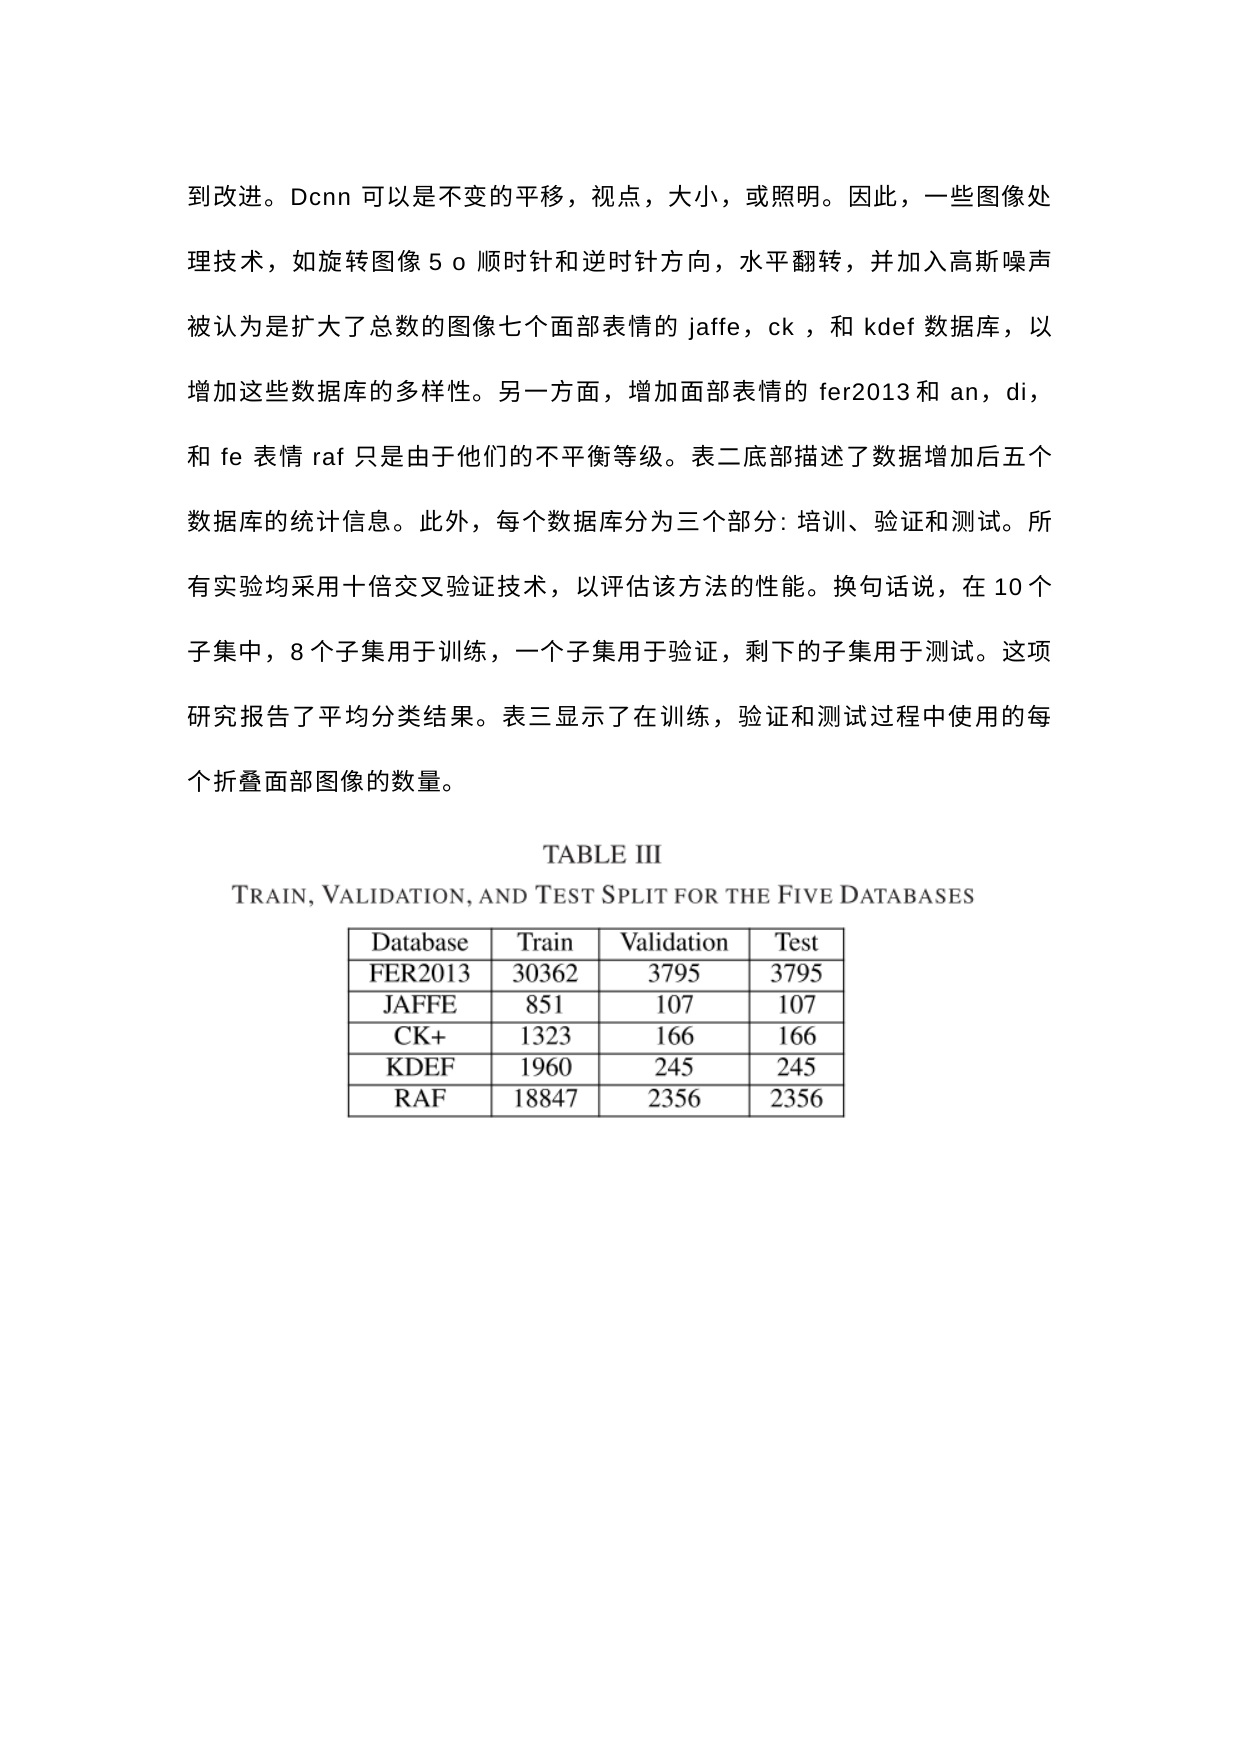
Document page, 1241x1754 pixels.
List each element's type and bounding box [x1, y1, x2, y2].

picture [187, 812, 1053, 1129]
text [187, 162, 1053, 812]
